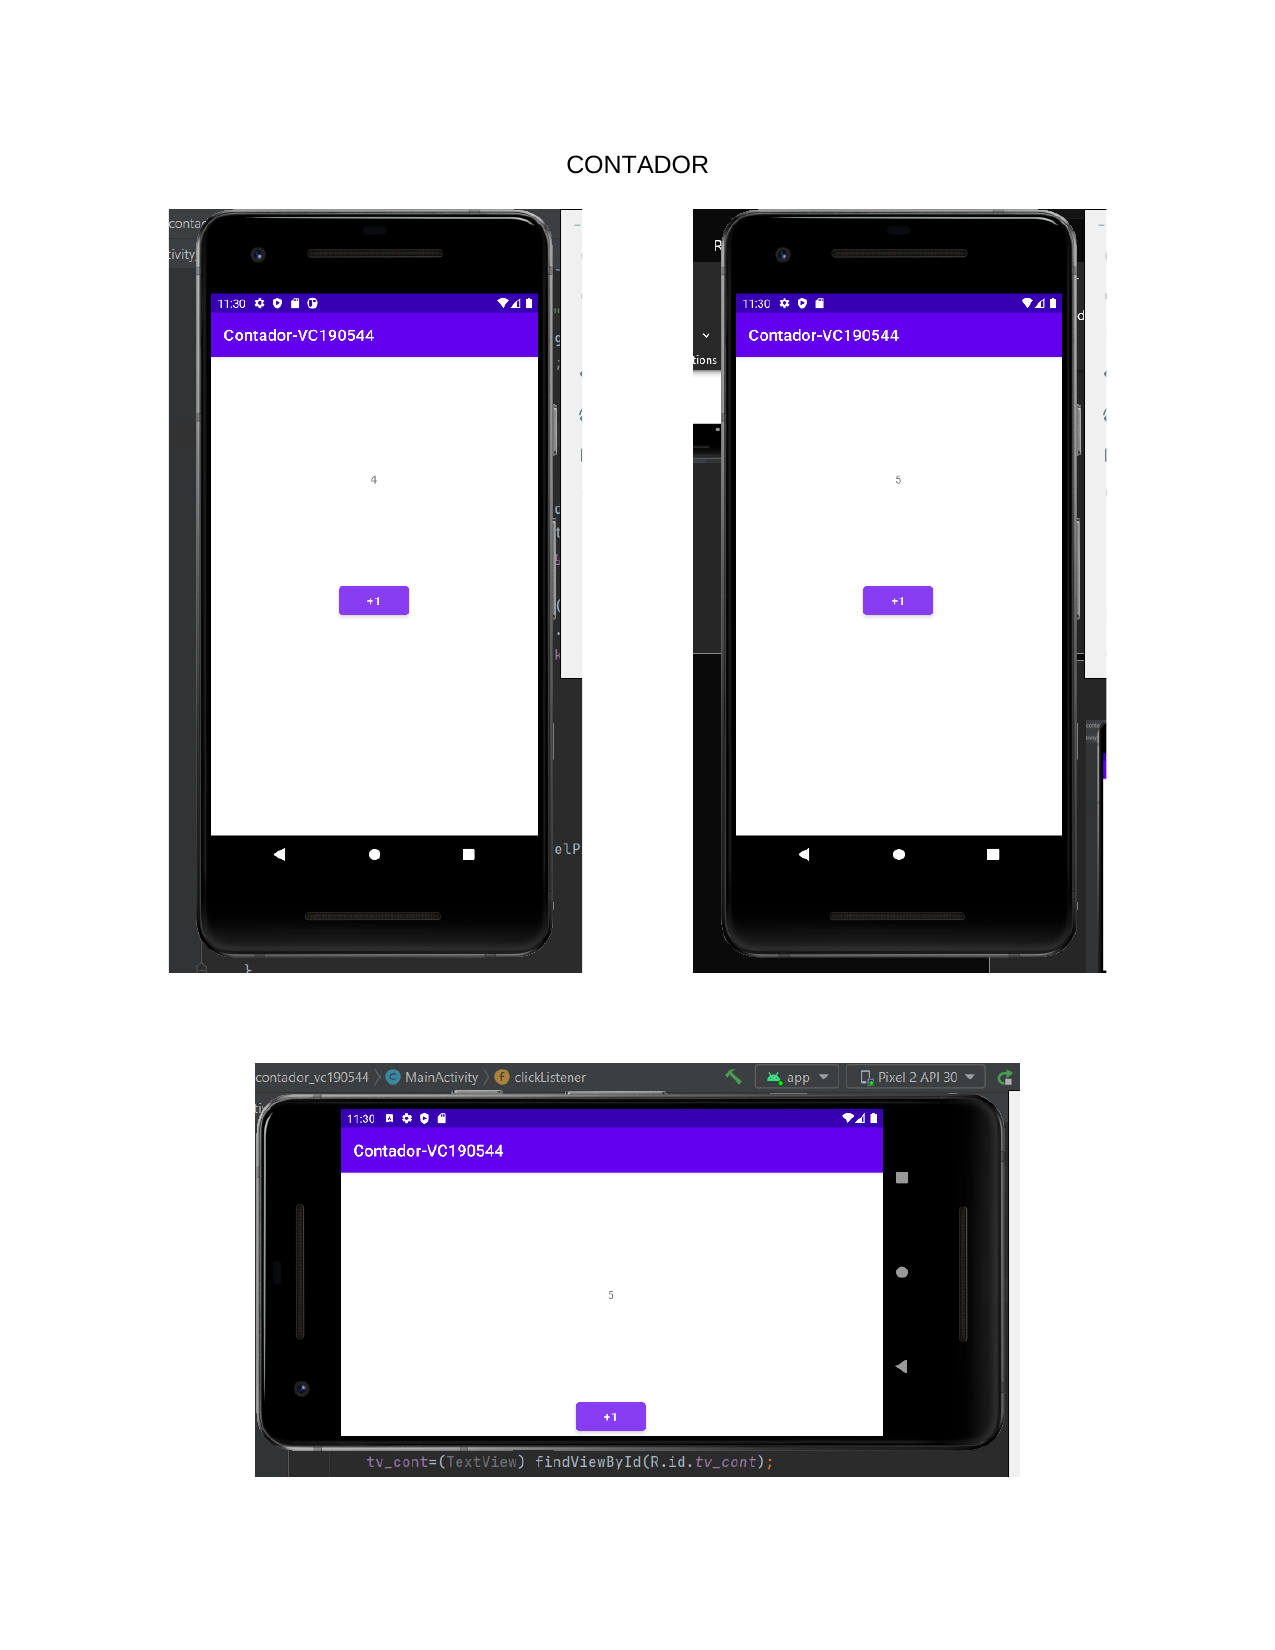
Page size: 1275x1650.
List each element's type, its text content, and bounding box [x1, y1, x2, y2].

text CONTADOR [150, 150, 1125, 179]
picture [255, 1063, 1020, 1477]
picture [693, 209, 1107, 973]
picture [168, 209, 583, 973]
